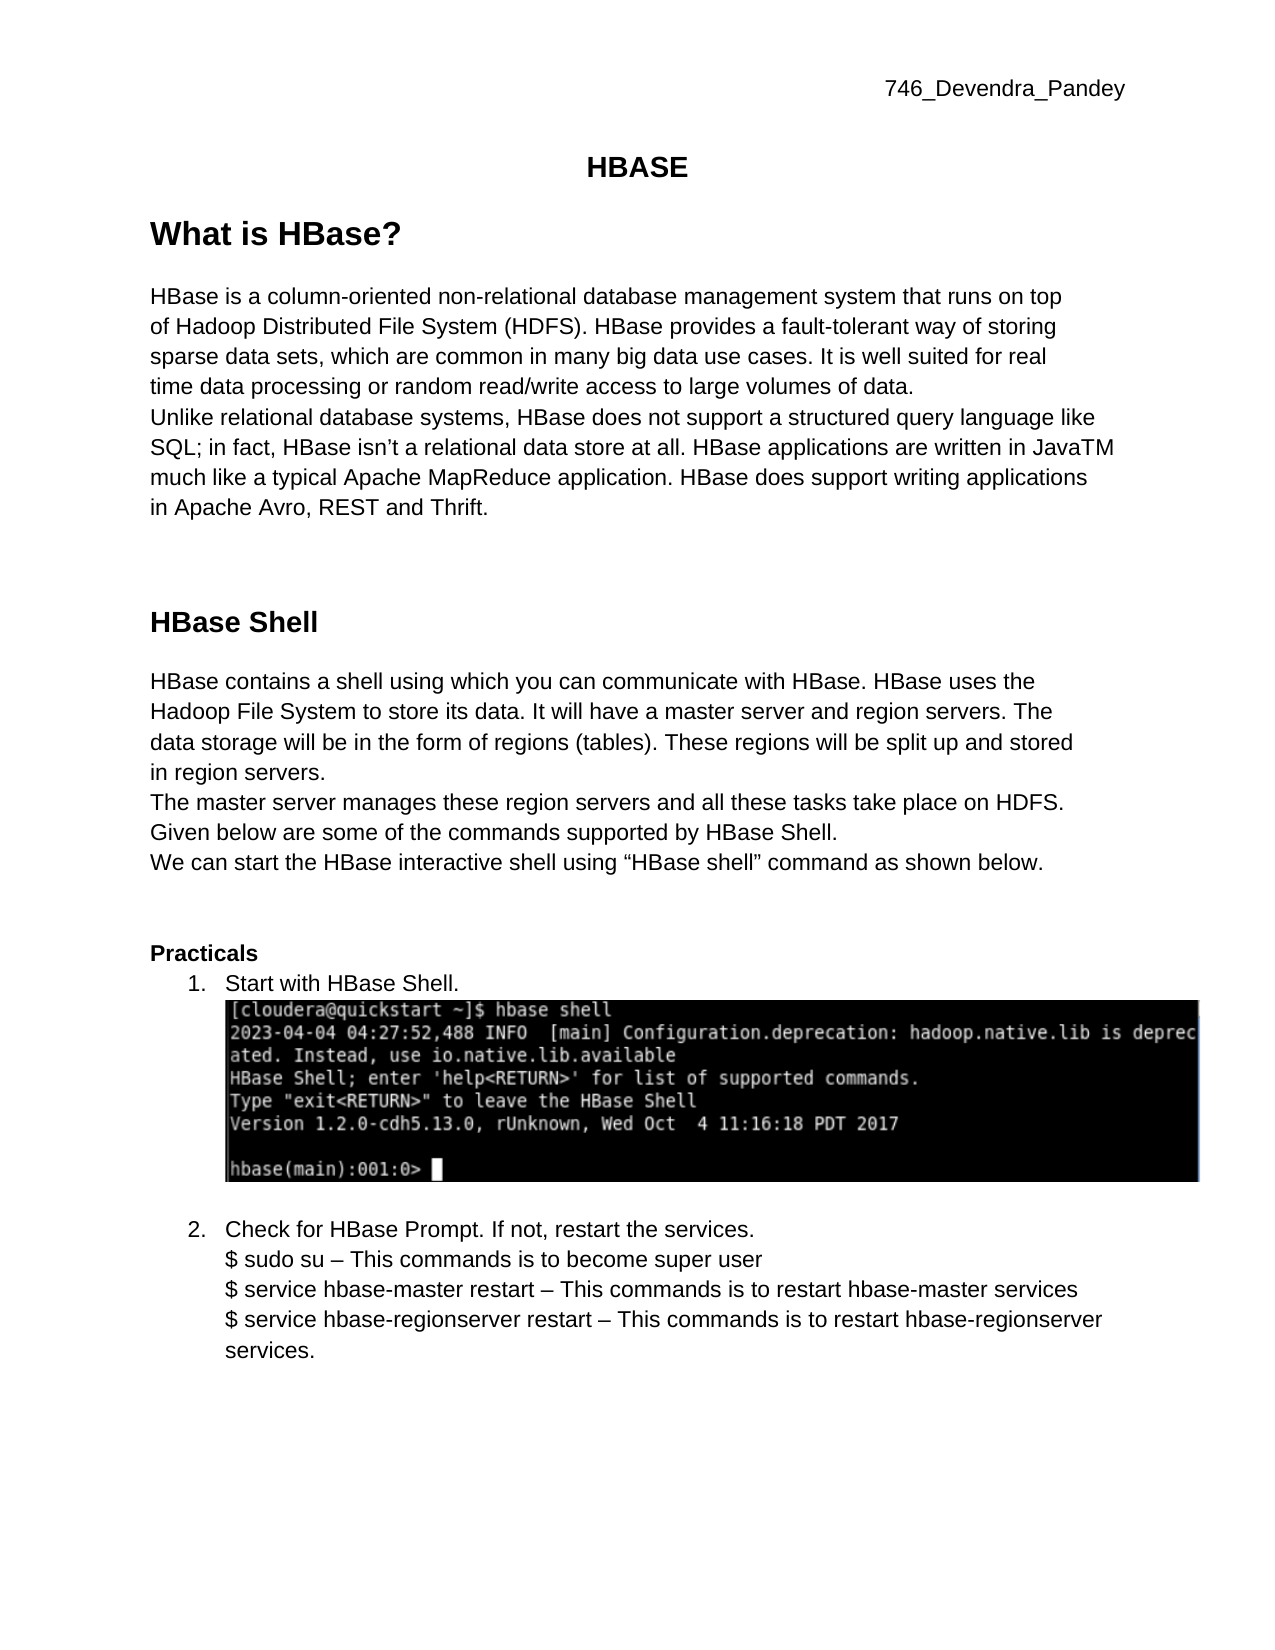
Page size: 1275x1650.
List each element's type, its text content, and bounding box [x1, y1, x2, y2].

text much like a typical Apache MapReduce application. HBase does support writing applications [150, 464, 1125, 490]
text What is HBase? [150, 213, 1125, 252]
text The master server manages these region servers and all these tasks take place on HDFS. [150, 789, 1125, 815]
text time data processing or random read/write access to large volumes of data. [150, 373, 1125, 400]
text HBase is a column-oriented non-relational database management system that runs on top [150, 283, 1125, 309]
text HBASE [150, 150, 1125, 183]
text HBase Shell [150, 604, 1125, 638]
text $ sudo su – This commands is to become super user [225, 1246, 1125, 1272]
text Given below are some of the commands supported by HBase Shell. [150, 819, 1125, 846]
text We can start the HBase interactive shell using “HBase shell” command as shown below. [150, 849, 1125, 876]
text in Apache Avro, REST and Thrift. [150, 494, 1125, 521]
text $ service hbase-master restart – This commands is to restart hbase-master services [225, 1276, 1125, 1302]
text of Hadoop Distributed File System (HDFS). HBase provides a fault-tolerant way of storing [150, 313, 1125, 339]
list Start with HBase Shell. [187, 970, 1125, 997]
text SQL; in fact, HBase isn’t a relational data store at all. HBase applications are written in JavaTM [150, 434, 1125, 460]
text $ service hbase-regionserver restart – This commands is to restart hbase-regionserver services. [225, 1306, 1125, 1363]
text Hadoop File System to store its data. It will have a master server and region servers. The [150, 698, 1125, 725]
text in region servers. [150, 759, 1125, 785]
text Unlike relational database systems, HBase does not support a structured query language like [150, 403, 1125, 430]
picture [225, 1000, 1200, 1182]
text sparse data sets, which are common in many big data use cases. It is well suited for real [150, 343, 1125, 369]
text data storage will be in the form of regions (tables). These regions will be split up and stored [150, 728, 1125, 755]
text HBase contains a shell using which you can communicate with HBase. HBase uses the [150, 668, 1125, 694]
list Check for HBase Prompt. If not, restart the services. [187, 1216, 1125, 1242]
text Practicals [150, 940, 1125, 966]
